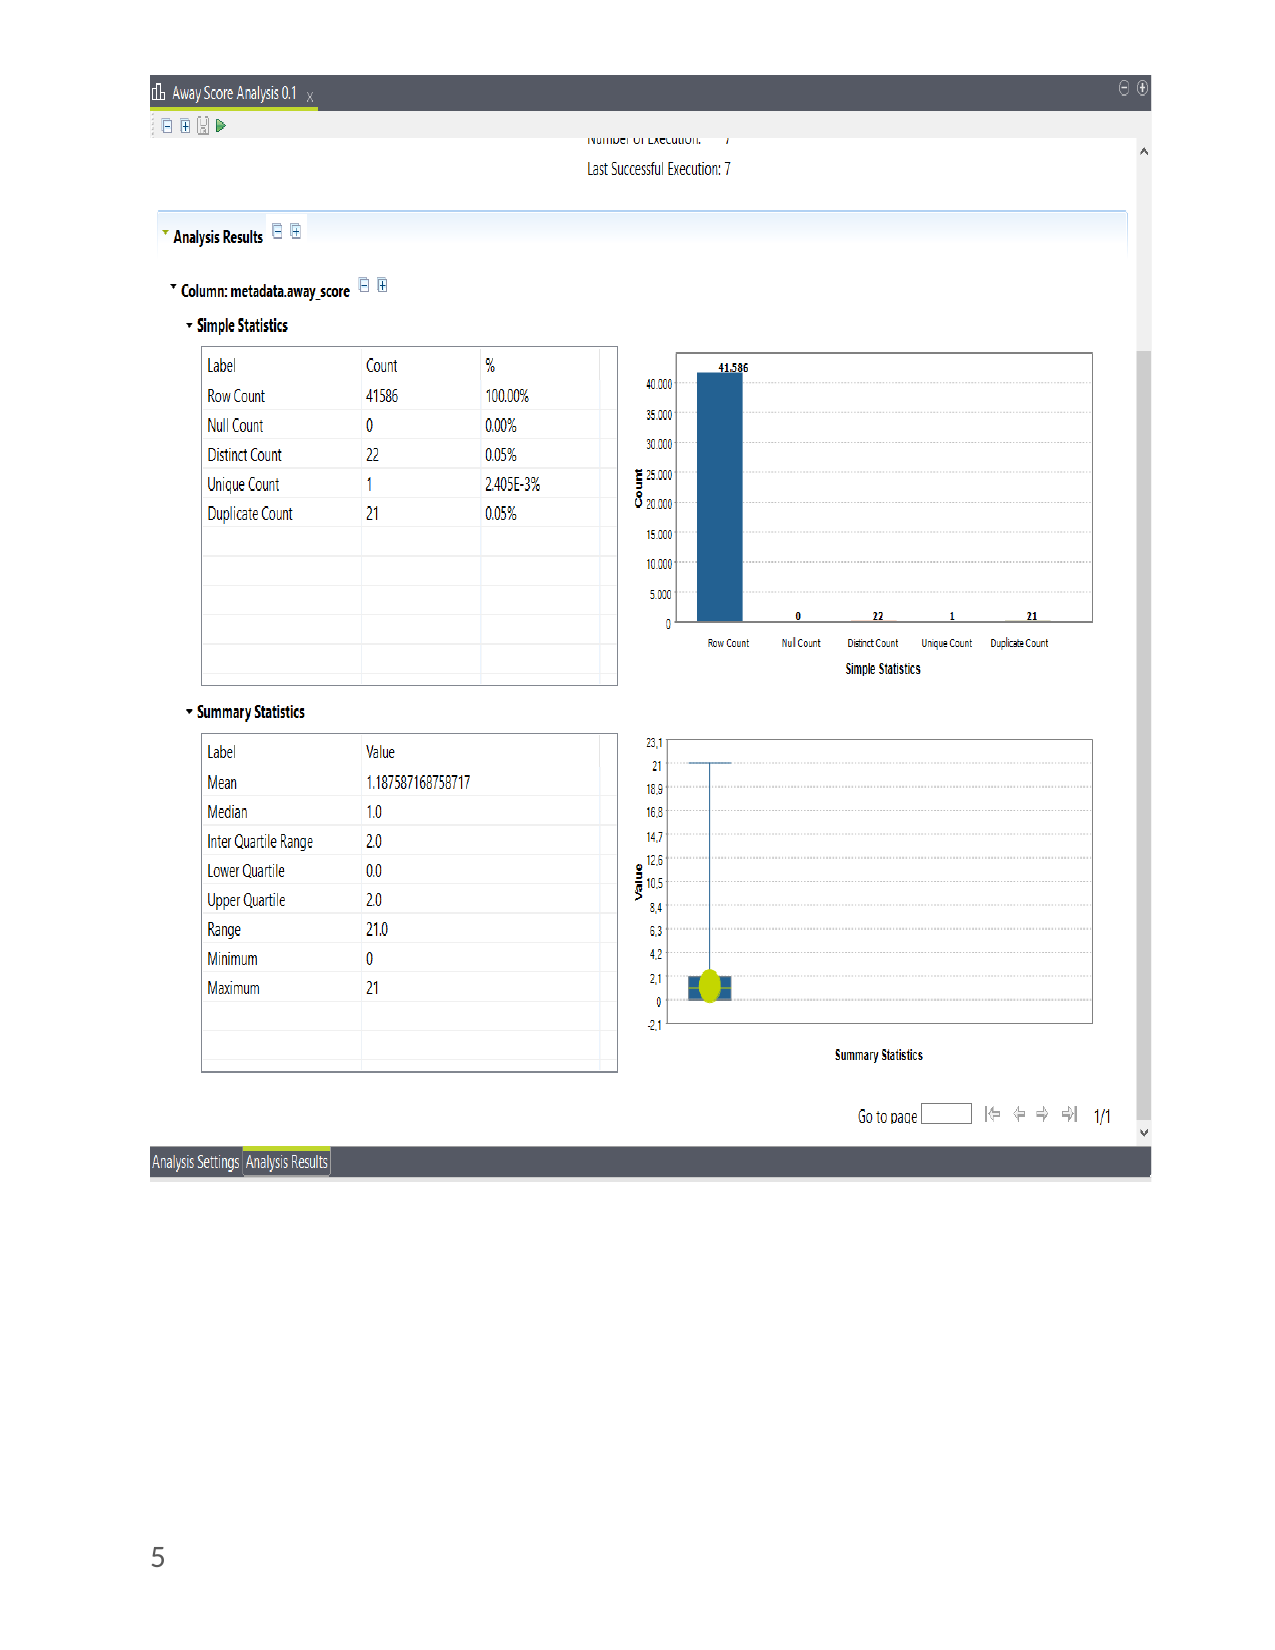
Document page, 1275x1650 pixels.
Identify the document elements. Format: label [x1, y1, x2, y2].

picture [150, 75, 1152, 1182]
